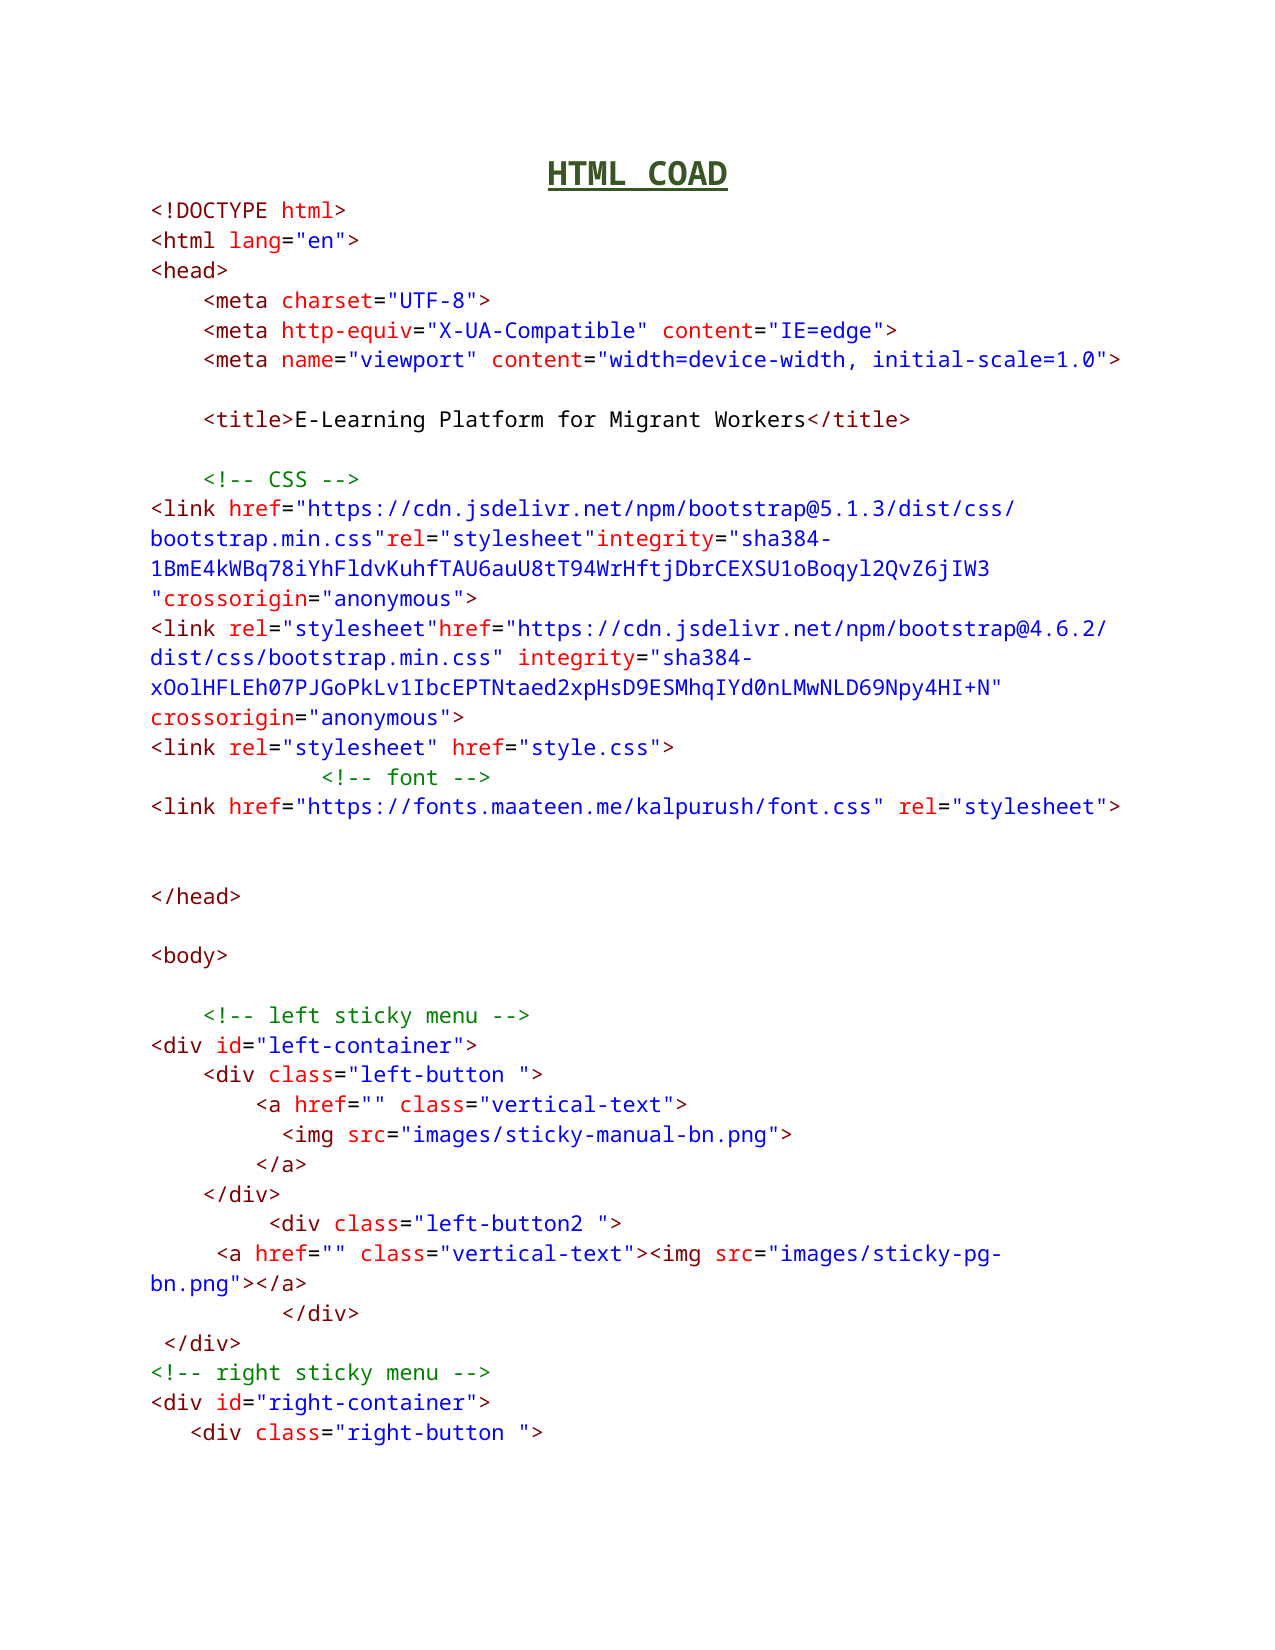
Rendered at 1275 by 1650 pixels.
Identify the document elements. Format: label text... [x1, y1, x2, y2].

text <div class="left-button "> [150, 1059, 1125, 1089]
text <html lang="en"> [150, 225, 1125, 255]
text <!-- font --> [150, 761, 1125, 791]
text <link href="https://fonts.maateen.me/kalpurush/font.css" rel="stylesheet"> [150, 791, 1125, 821]
text <div class="right-button "> [150, 1417, 1125, 1447]
text <meta http-equiv="X-UA-Compatible" content="IE=edge"> [150, 314, 1125, 344]
text <img src="images/sticky-manual-bn.png"> [150, 1119, 1125, 1149]
text <!DOCTYPE html> [150, 195, 1125, 225]
text <div class="left-button2 "> [150, 1208, 1125, 1238]
text </div> [150, 1298, 1125, 1327]
text <title>E-Learning Platform for Migrant Workers</title> [150, 404, 1125, 434]
text <!-- right sticky menu --> [150, 1357, 1125, 1387]
text <a href="" class="vertical-text"> [150, 1089, 1125, 1119]
text HTML COAD [150, 150, 1125, 195]
text <body> [150, 940, 1125, 970]
text <link.href="https://cdn.jsdelivr.net/npm/bootstrap@5.1.3/dist/css/bootstrap.min.css"rel="stylesheet"integrity="sha384-1BmE4kWBq78iYhFldvKuhfTAU6auU8tT94WrHftjDbrCEXSU1oBoqyl2QvZ6jIW3"crossorigin="anonymous"> [150, 493, 1125, 612]
text </a> [150, 1149, 1125, 1178]
text </div> [150, 1327, 1125, 1357]
text <head> [150, 255, 1125, 285]
text <link.rel="stylesheet"href="https://cdn.jsdelivr.net/npm/bootstrap@4.6.2/dist/css/bootstrap.min.css" integrity="sha384-xOolHFLEh07PJGoPkLv1IbcEPTNtaed2xpHsD9ESMhqIYd0nLMwNLD69Npy4HI+N" crossorigin="anonymous"> [150, 612, 1125, 732]
text <meta name="viewport" content="width=device-width, initial-scale=1.0"> [150, 344, 1125, 374]
text <!-- left sticky menu --> [150, 1000, 1125, 1029]
text <a href="" class="vertical-text"><img src="images/sticky-pg-bn.png"></a> [150, 1238, 1125, 1298]
text <!-- CSS --> [150, 463, 1125, 493]
text </div> [150, 1178, 1125, 1208]
text <div id="left-container"> [150, 1029, 1125, 1059]
text <div id="right-container"> [150, 1387, 1125, 1417]
text <link rel="stylesheet" href="style.css"> [150, 732, 1125, 761]
text </head> [150, 881, 1125, 910]
text <meta charset="UTF-8"> [150, 285, 1125, 314]
